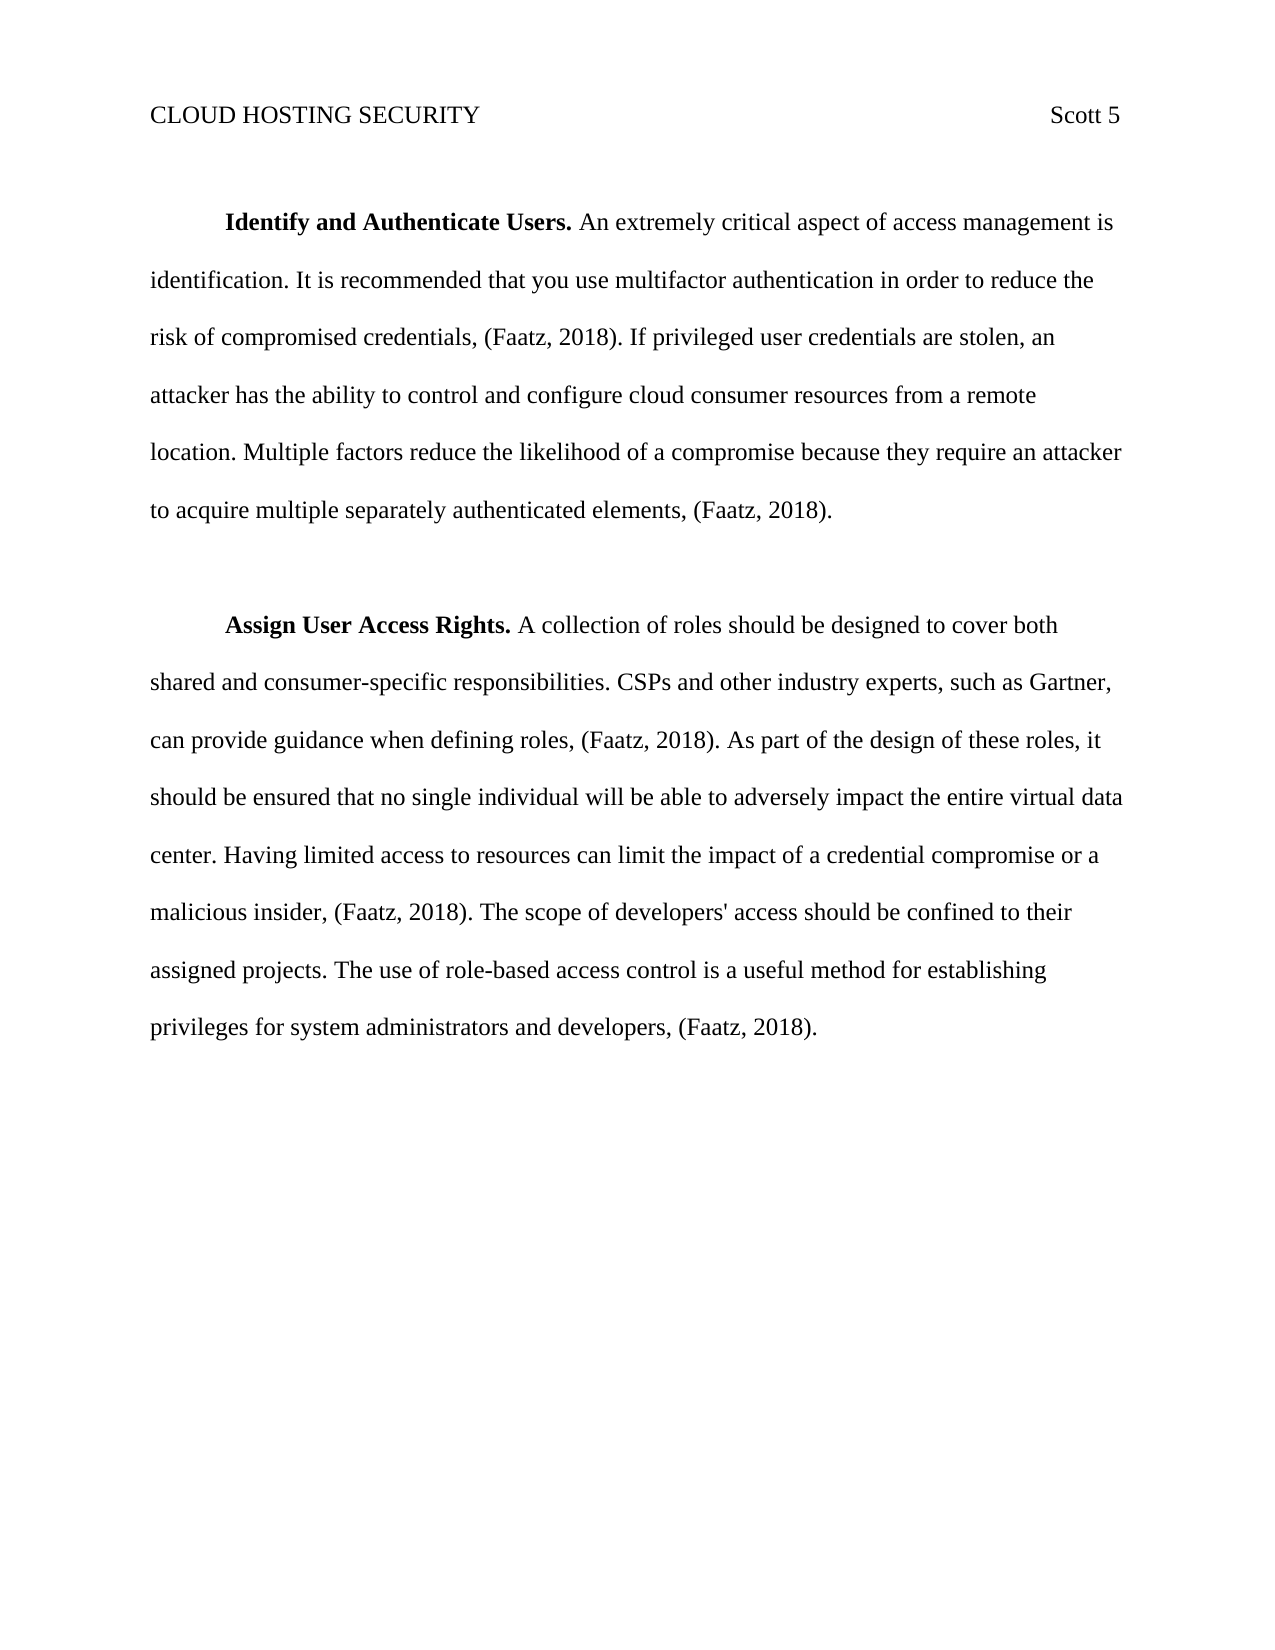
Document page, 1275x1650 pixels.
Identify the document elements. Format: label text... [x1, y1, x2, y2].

text Identify and Authenticate Users. An extremely critical aspect of access management is identification. It is recommended that you use multifactor authentication in order to reduce the risk of compromised credentials, (Faatz, 2018). If privileged user credentials are stolen, an attacker has the ability to control and configure cloud consumer resources from a remote location. Multiple factors reduce the likelihood of a compromise because they require an attacker to acquire multiple separately authenticated elements, (Faatz, 2018). [150, 207, 1125, 524]
text Assign User Access Rights. A collection of roles should be designed to cover both shared and consumer-specific responsibilities. CSPs and other industry experts, such as Gartner, can provide guidance when defining roles, (Faatz, 2018). As part of the design of these roles, it should be ensured that no single individual will be able to adversely impact the entire virtual data center. Having limited access to resources can limit the impact of a credential compromise or a malicious insider, (Faatz, 2018). The scope of developers' access should be confined to their assigned projects. The use of role-based access control is a useful method for establishing privileges for system administrators and developers, (Faatz, 2018). [150, 610, 1125, 1041]
